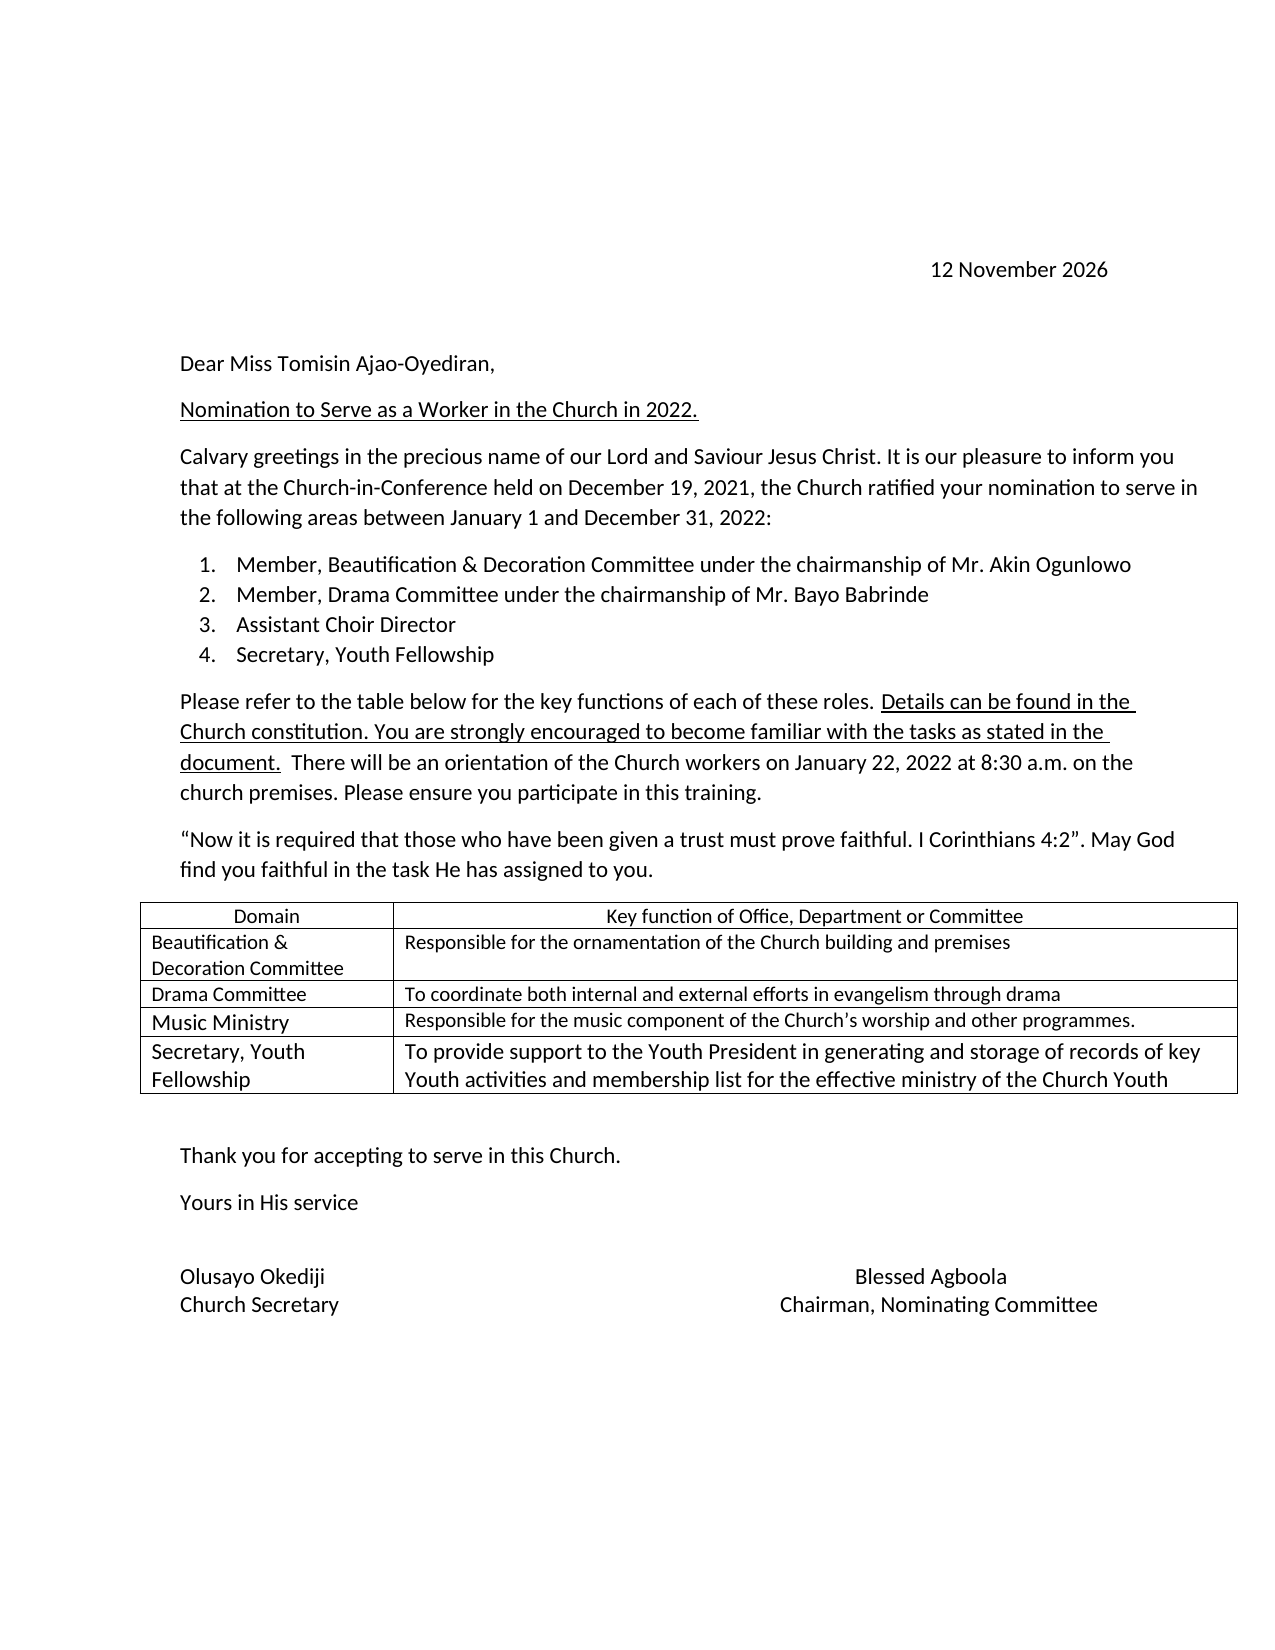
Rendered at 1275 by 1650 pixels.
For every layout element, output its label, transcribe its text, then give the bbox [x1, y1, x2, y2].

table_header Key function of Office, Department or Committee [394, 903, 1237, 928]
text Olusayo Okediji Blessed Agboola [180, 1262, 1200, 1291]
text Nomination to Serve as a Worker in the Church in 2022. [180, 396, 1200, 424]
text “Now it is required that those who have been given a trust must prove faithful. I Corinthians 4:2”. May God find you faithful in the task He has assigned to you. [180, 825, 1200, 883]
table_cell Secretary, Youth Fellowship [141, 1037, 393, 1093]
text Dear Miss Tomisin Ajao-Oyediran, [180, 349, 1200, 377]
list Member, Beautification & Decoration Committee under the chairmanship of Mr. Akin Ogunlowo [199, 550, 1200, 578]
text Calvary greetings in the precious name of our Lord and Saviour Jesus Christ. It is our pleasure to inform you that at the Church-in-Conference held on December 19, 2021, the Church ratified your nomination to serve in the following areas between January 1 and December 31, 2022: [180, 442, 1200, 531]
table_cell To coordinate both internal and external efforts in evangelism through drama [394, 981, 1237, 1007]
table_cell Responsible for the music component of the Church’s worship and other programmes. [394, 1008, 1237, 1036]
table_cell Responsible for the ornamentation of the Church building and premises [394, 929, 1237, 980]
table_header Domain [141, 903, 393, 928]
table_cell Drama Committee [141, 981, 393, 1007]
list Secretary, Youth Fellowship [199, 640, 1200, 668]
table_cell Beautification & Decoration Committee [141, 929, 393, 980]
text Church Secretary Chairman, Nominating Committee [180, 1291, 1200, 1318]
text Yours in His service [180, 1188, 1200, 1216]
list Assistant Choir Director [199, 610, 1200, 638]
table_cell To provide support to the Youth President in generating and storage of records of key Youth activities and membership list for the effective ministry of the Church Youth [394, 1037, 1237, 1093]
text 3 January 2022 [855, 255, 1200, 283]
list Member, Drama Committee under the chairmanship of Mr. Bayo Babrinde [199, 580, 1200, 608]
text Thank you for accepting to serve in this Church. [180, 1141, 1200, 1169]
text Please refer to the table below for the key functions of each of these roles. Details can be found in the Church constitution. You are strongly encouraged to become familiar with the tasks as stated in the document. There will be an orientation of the Church workers on January 22, 2022 at 8:30 a.m. on the church premises. Please ensure you participate in this training. [180, 687, 1200, 806]
table_cell Music Ministry [141, 1008, 393, 1036]
